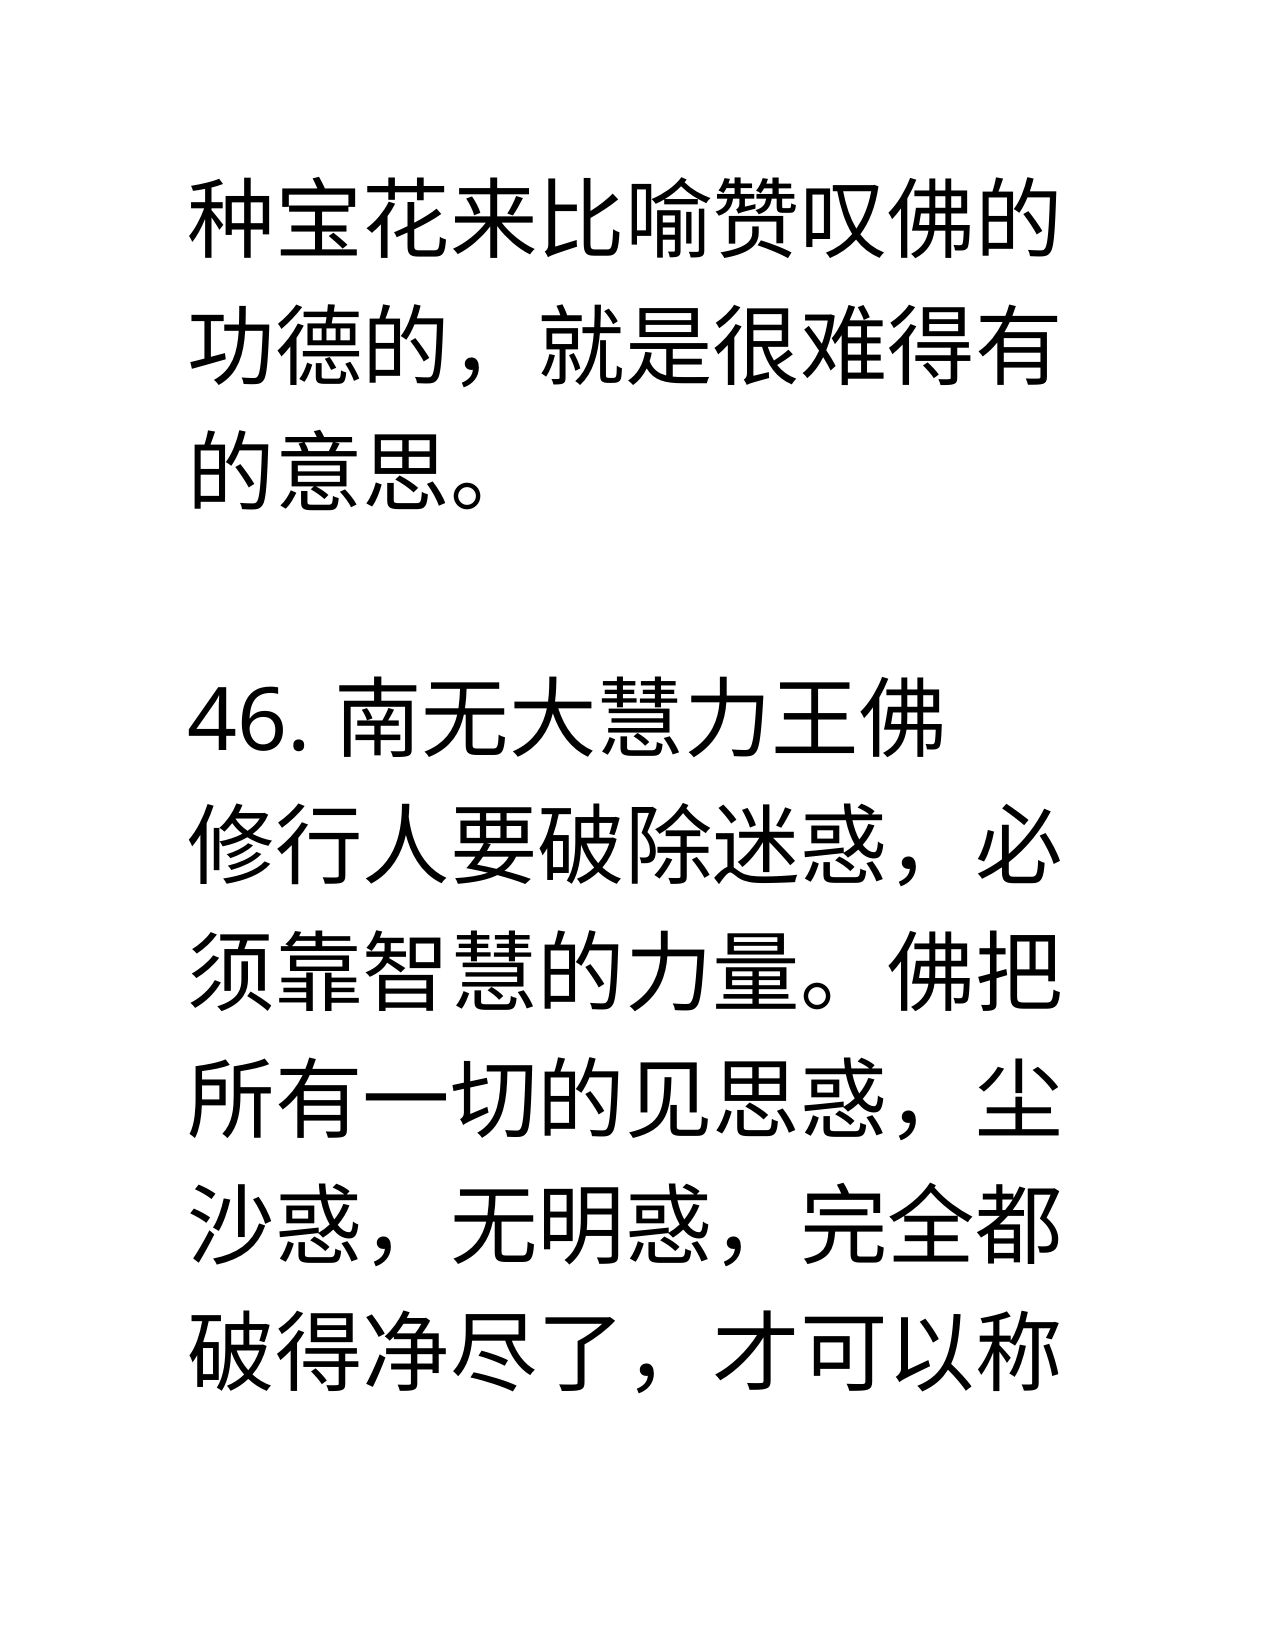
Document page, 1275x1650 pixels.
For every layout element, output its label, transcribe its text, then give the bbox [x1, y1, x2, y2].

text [187, 150, 1087, 530]
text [187, 776, 1087, 1409]
text 46. 南无大慧力王佛 [187, 649, 1087, 776]
